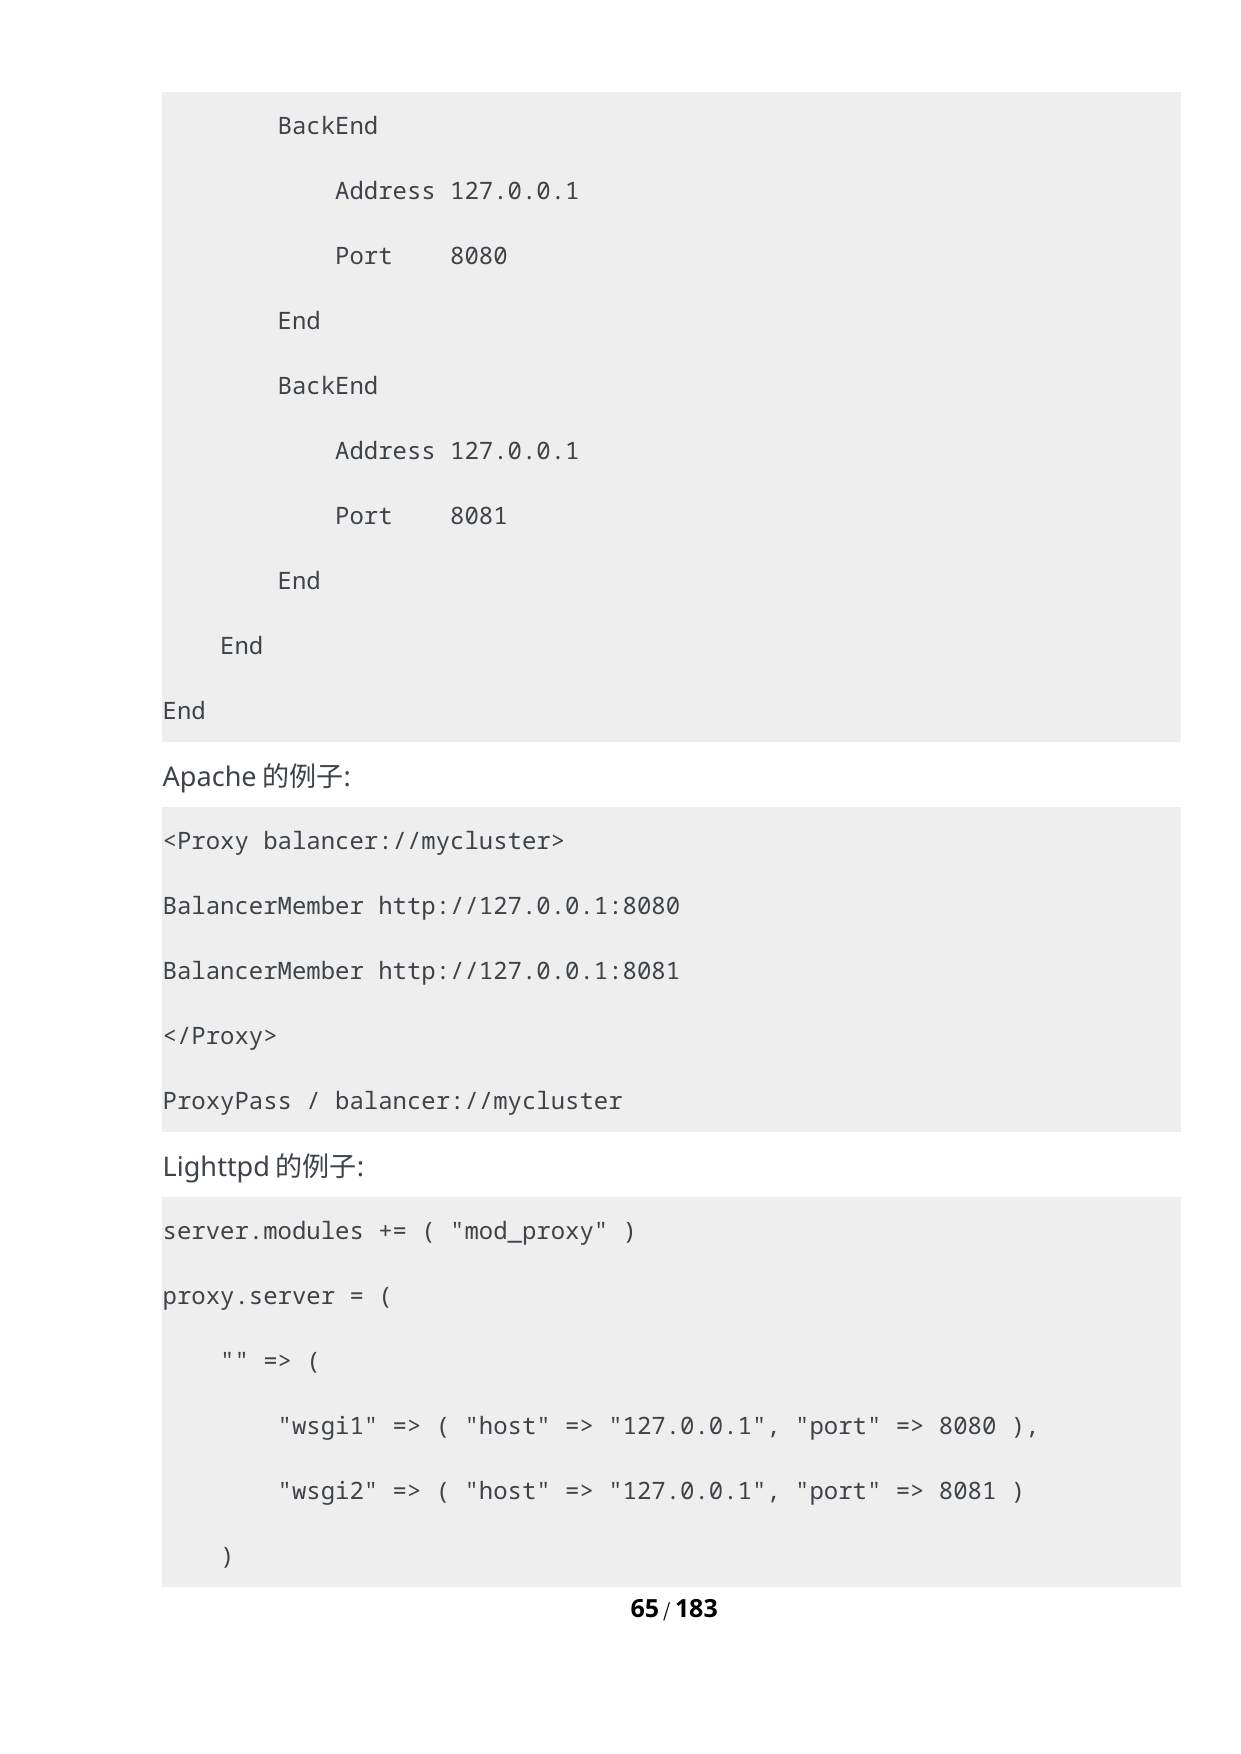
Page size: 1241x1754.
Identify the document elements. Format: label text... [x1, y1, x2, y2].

text End [162, 547, 1181, 612]
text BalancerMember http://127.0.0.1:8081 [162, 937, 1181, 1002]
text Port 8080 [162, 222, 1181, 287]
text Address 127.0.0.1 [162, 157, 1181, 222]
text ) [162, 1522, 1181, 1587]
text End [162, 677, 1181, 742]
text Port 8081 [162, 482, 1181, 547]
text Address 127.0.0.1 [162, 417, 1181, 482]
text Lighttpd的例子: [162, 1132, 1181, 1197]
text Apache的例子: [162, 742, 1181, 807]
text <Proxy balancer://mycluster> [162, 807, 1181, 872]
text BackEnd [162, 92, 1181, 157]
text ProxyPass / balancer://mycluster [162, 1067, 1181, 1132]
text End [162, 612, 1181, 677]
text "" => ( [162, 1327, 1181, 1392]
text proxy.server = ( [162, 1262, 1181, 1327]
text "wsgi2" => ( "host" => "127.0.0.1", "port" => 8081 ) [162, 1457, 1181, 1522]
text BackEnd [162, 352, 1181, 417]
text End [162, 287, 1181, 352]
text BalancerMember http://127.0.0.1:8080 [162, 872, 1181, 937]
text server.modules += ( "mod_proxy" ) [162, 1197, 1181, 1262]
text "wsgi1" => ( "host" => "127.0.0.1", "port" => 8080 ), [162, 1392, 1181, 1457]
text </Proxy> [162, 1002, 1181, 1067]
